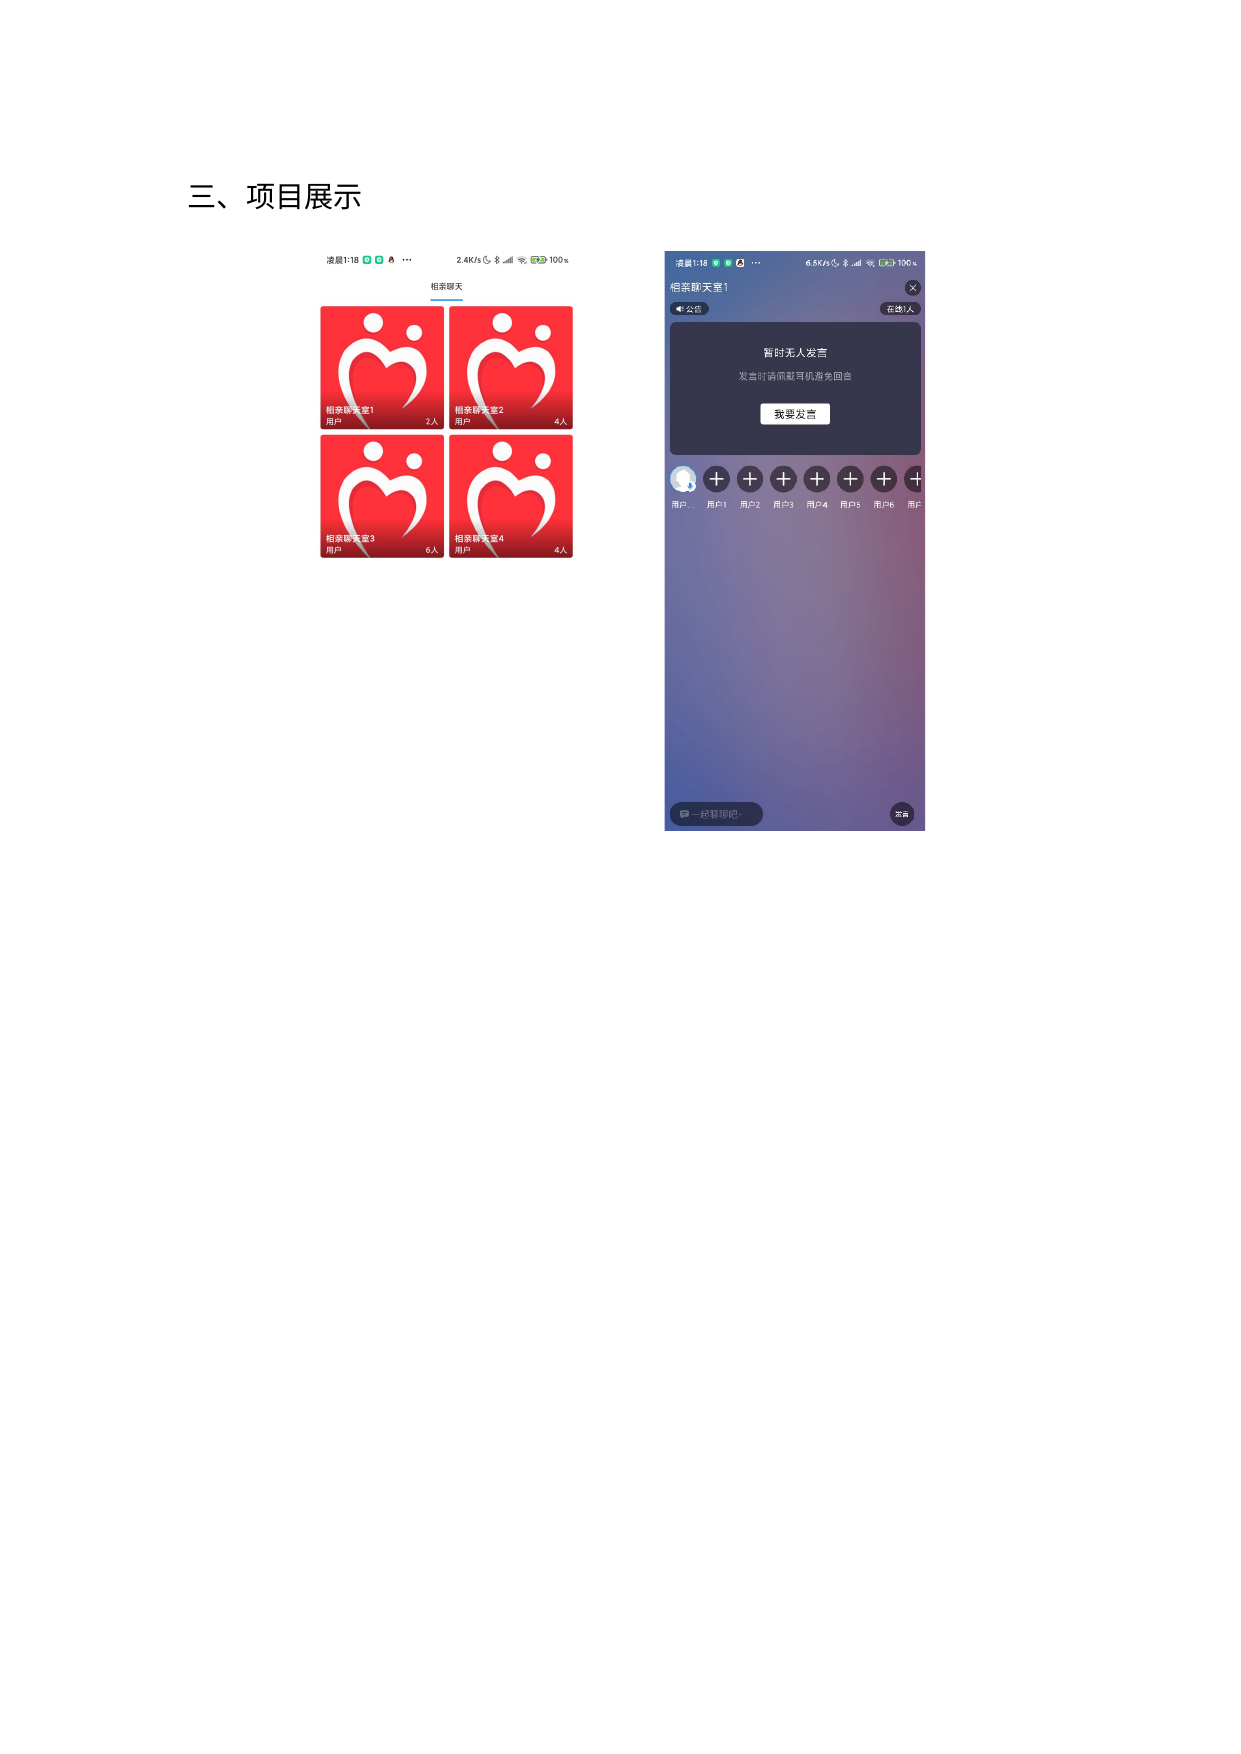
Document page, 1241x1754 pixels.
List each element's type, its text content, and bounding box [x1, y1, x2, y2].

picture [664, 251, 926, 831]
text 三、项目展示 [187, 162, 1053, 227]
picture [315, 248, 578, 831]
